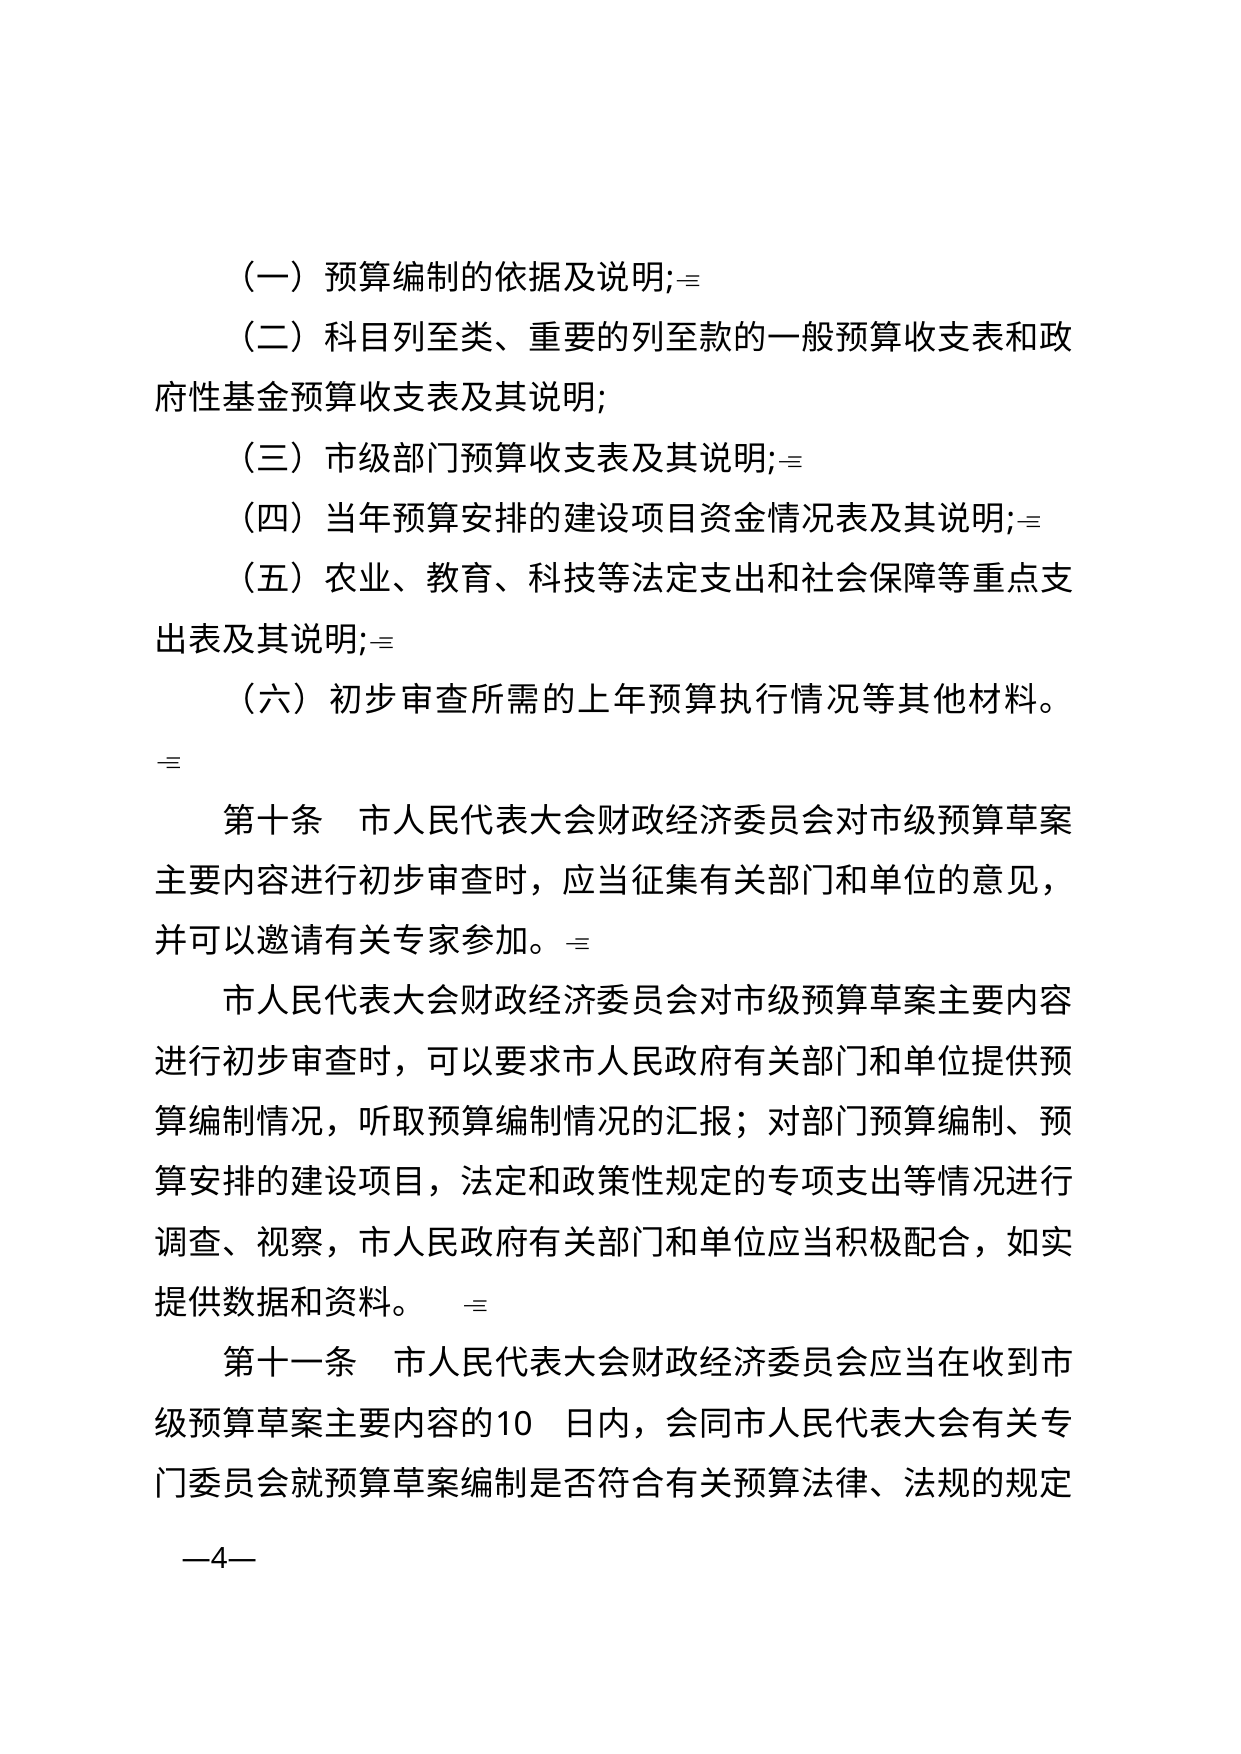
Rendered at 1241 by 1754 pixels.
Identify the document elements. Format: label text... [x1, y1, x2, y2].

text （三）市级部门预算收支表及其说明; [154, 425, 1074, 486]
text 第十条 市人民代表大会财政经济委员会对市级预算草案主要内容进行初步审查时，应当征集有关部门和单位的意见，并可以邀请有关专家参加。 [154, 787, 1074, 968]
text 第十一条 市人民代表大会财政经济委员会应当在收到市级预算草案主要内容的10日内，会同市人民代表大会有关专门委员会就预算草案编制是否符合有关预算法律、法规的规定和国家的财政经济政策，是否符合本市经济和社会各项事业发展的实际情况进行初步审查。初步审查的主要内容是： [154, 1330, 1074, 1511]
text （六）初步审查所需的上年预算执行情况等其他材料。  [154, 667, 1074, 787]
text （五）农业、教育、科技等法定支出和社会保障等重点支出表及其说明; [154, 546, 1074, 667]
text 市人民代表大会财政经济委员会对市级预算草案主要内容进行初步审查时，可以要求市人民政府有关部门和单位提供预算编制情况，听取预算编制情况的汇报；对部门预算编制、预算安排的建设项目，法定和政策性规定的专项支出等情况进行调查、视察，市人民政府有关部门和单位应当积极配合，如实提供数据和资料。  [154, 968, 1074, 1330]
text （一）预算编制的依据及说明; [154, 244, 1074, 305]
text （四）当年预算安排的建设项目资金情况表及其说明; [154, 486, 1074, 546]
text （二）科目列至类、重要的列至款的一般预算收支表和政府性基金预算收支表及其说明; [154, 305, 1074, 425]
